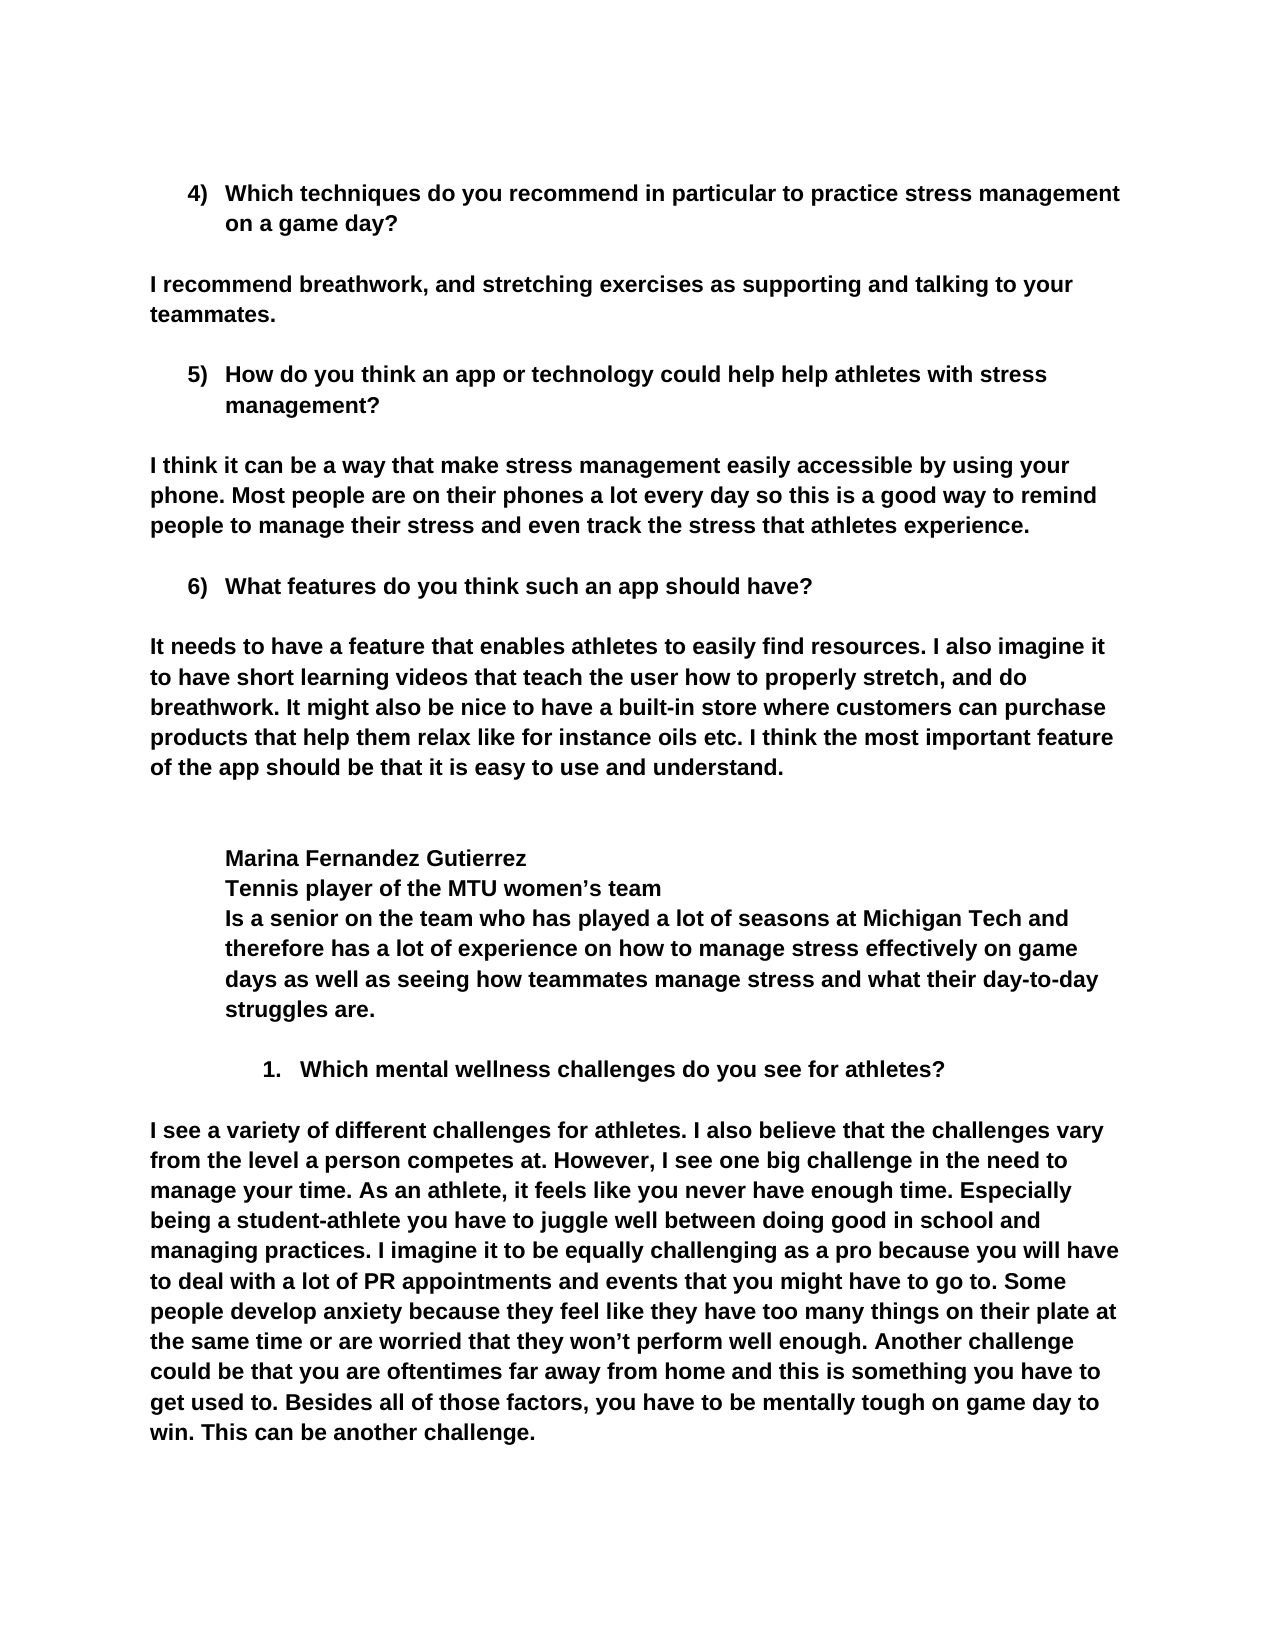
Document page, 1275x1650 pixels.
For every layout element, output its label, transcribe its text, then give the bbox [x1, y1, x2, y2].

list Which mental wellness challenges do you see for athletes? [262, 1056, 1125, 1083]
text Tennis player of the MTU women’s team [225, 875, 1125, 901]
text I see a variety of different challenges for athletes. I also believe that the challenges vary from the level a person competes at. However, I see one big challenge in the need to manage your time. As an athlete, it feels like you never have enough time. Especially being a student-athlete you have to juggle well between doing good in school and managing practices. I imagine it to be equally challenging as a pro because you will have to deal with a lot of PR appointments and events that you might have to go to. Some people develop anxiety because they feel like they have too many things on their plate at the same time or are worried that they won’t perform well enough. Another challenge could be that you are oftentimes far away from home and this is something you have to get used to. Besides all of those factors, you have to be mentally tough on game day to win. This can be another challenge. [150, 1117, 1125, 1445]
text I think it can be a way that make stress management easily accessible by using your phone. Most people are on their phones a lot every day so this is a good way to remind people to manage their stress and even track the stress that athletes experience. [150, 452, 1125, 539]
text Marina Fernandez Gutierrez [225, 845, 1125, 871]
text Is a senior on the team who has played a lot of seasons at Michigan Tech and therefore has a lot of experience on how to manage stress effectively on game days as well as seeing how teammates manage stress and what their day-to-day struggles are. [225, 905, 1125, 1022]
list What features do you think such an app should have? [187, 573, 1125, 599]
text I recommend breathwork, and stretching exercises as supporting and talking to your teammates. [150, 271, 1125, 327]
list Which techniques do you recommend in particular to practice stress management on a game day? [187, 180, 1125, 237]
text It needs to have a feature that enables athletes to easily find resources. I also imagine it to have short learning videos that teach the user how to properly stretch, and do breathwork. It might also be nice to have a built-in store where customers can purchase products that help them relax like for instance oils etc. I think the most important feature of the app should be that it is easy to use and understand. [150, 633, 1125, 781]
list How do you think an app or technology could help help athletes with stress management? [187, 361, 1125, 418]
